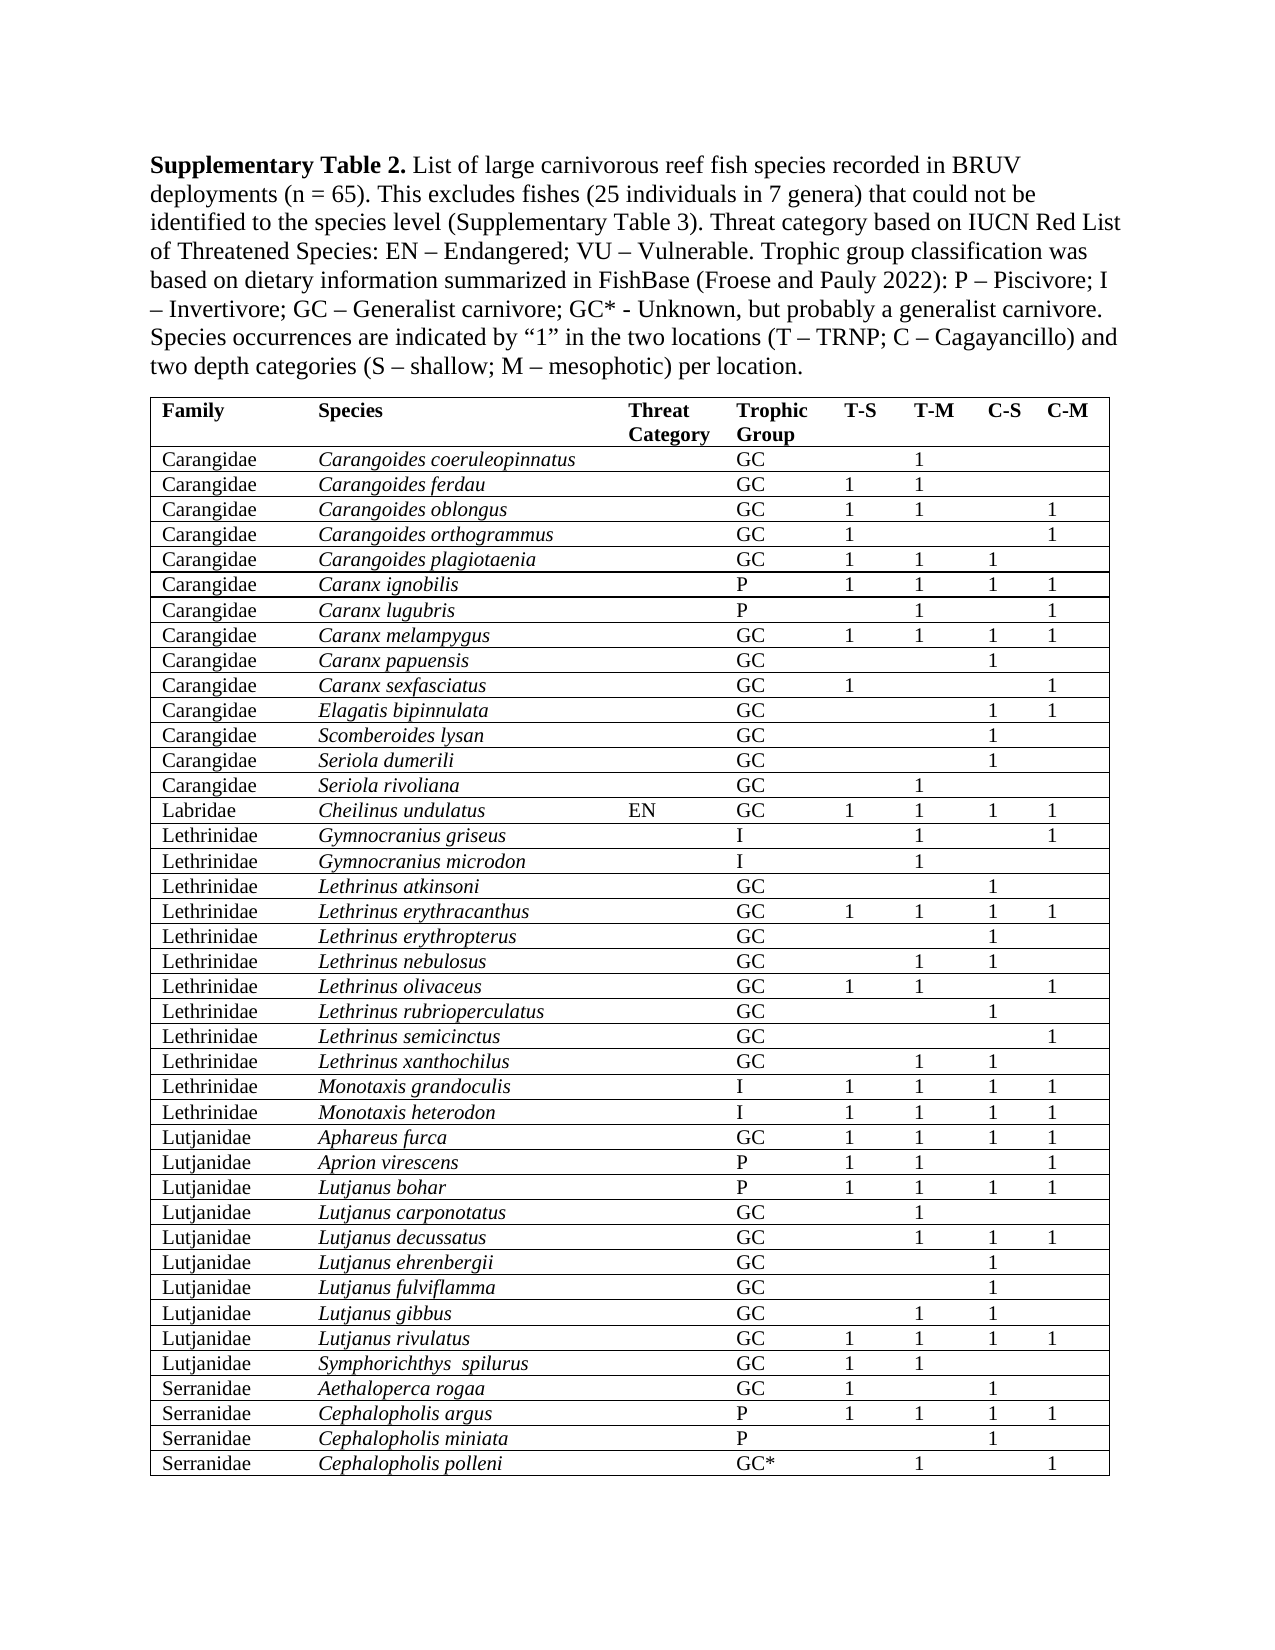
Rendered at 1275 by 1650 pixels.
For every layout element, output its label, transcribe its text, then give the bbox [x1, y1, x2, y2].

table_cell 1 [976, 899, 1036, 923]
table_cell GC [725, 798, 833, 822]
table_cell P [725, 598, 833, 622]
table_cell [976, 849, 1036, 873]
table_cell 1 [1036, 974, 1109, 998]
table_cell Lethrinus atkinsoni [307, 874, 617, 898]
table_cell 1 [833, 974, 903, 998]
table_header Family [151, 398, 307, 446]
table_cell [1036, 1275, 1109, 1299]
table_cell Lethrinidae [151, 874, 307, 898]
table_cell Carangidae [151, 497, 307, 521]
table_cell GC [725, 1376, 833, 1400]
table_cell [617, 447, 725, 471]
table_cell [833, 874, 903, 898]
table_cell [617, 472, 725, 496]
table_cell 1 [833, 798, 903, 822]
table_cell Aprion virescens [307, 1150, 617, 1174]
table_cell [903, 522, 976, 546]
table_cell [976, 824, 1036, 847]
table_cell 1 [833, 673, 903, 697]
table_cell GC [725, 1225, 833, 1249]
table_cell 1 [833, 1125, 903, 1149]
table_cell 1 [1036, 698, 1109, 722]
table_cell [833, 648, 903, 672]
table_cell 1 [976, 1326, 1036, 1349]
table_cell [833, 1300, 903, 1324]
table_cell 1 [833, 623, 903, 647]
table_cell [617, 1225, 725, 1249]
table_cell Caranx ignobilis [307, 573, 617, 596]
table_cell Lutjanidae [151, 1250, 307, 1274]
table_cell Carangidae [151, 598, 307, 622]
table_cell [976, 1024, 1036, 1048]
table_header C-M [1036, 398, 1109, 446]
table_cell P [725, 1175, 833, 1199]
table_cell Lethrinidae [151, 824, 307, 847]
table_cell [1036, 849, 1109, 873]
table_cell [1036, 773, 1109, 797]
table_cell 1 [903, 497, 976, 521]
table_cell Cheilinus undulatus [307, 798, 617, 822]
table_cell 1 [976, 1100, 1036, 1124]
table_cell 1 [903, 1125, 976, 1149]
table_cell 1 [903, 1451, 976, 1475]
table_cell [903, 1376, 976, 1400]
table_cell GC [725, 472, 833, 496]
table_cell Caranx papuensis [307, 648, 617, 672]
table_cell [617, 899, 725, 923]
table_cell 1 [903, 1200, 976, 1224]
table_cell [976, 1200, 1036, 1224]
table_cell 1 [903, 899, 976, 923]
table_cell [833, 1451, 903, 1475]
table_cell 1 [833, 522, 903, 546]
table_cell [833, 1225, 903, 1249]
table_cell 1 [976, 1300, 1036, 1324]
table_cell [617, 1250, 725, 1274]
table_cell Lethrinidae [151, 1075, 307, 1098]
table_cell Carangidae [151, 723, 307, 747]
table_cell 1 [976, 1376, 1036, 1400]
table_cell Lutjanidae [151, 1175, 307, 1199]
table_cell [833, 1275, 903, 1299]
table_cell 1 [1036, 573, 1109, 596]
table_cell 1 [833, 1401, 903, 1425]
table_cell [833, 773, 903, 797]
table_cell Lutjanus bohar [307, 1175, 617, 1199]
table_cell [833, 1250, 903, 1274]
table_cell [617, 1326, 725, 1349]
table_cell 1 [903, 447, 976, 471]
table_cell 1 [903, 598, 976, 622]
table_cell 1 [903, 1225, 976, 1249]
table_cell [1036, 547, 1109, 571]
table_cell [833, 447, 903, 471]
table_cell [617, 1075, 725, 1098]
table_cell Lethrinus rubrioperculatus [307, 999, 617, 1023]
table_cell Lethrinidae [151, 974, 307, 998]
table_cell GC [725, 949, 833, 973]
table_cell GC [725, 648, 833, 672]
table_cell Lutjanidae [151, 1125, 307, 1149]
table_cell GC [725, 1250, 833, 1274]
table_cell [833, 723, 903, 747]
table_cell [617, 698, 725, 722]
table_cell 1 [1036, 623, 1109, 647]
table_cell Carangoides ferdau [307, 472, 617, 496]
table_cell Lutjanus carponotatus [307, 1200, 617, 1224]
table_cell 1 [1036, 1100, 1109, 1124]
table_cell [903, 1024, 976, 1048]
table_cell [1036, 723, 1109, 747]
table_cell [617, 949, 725, 973]
table_cell [976, 598, 1036, 622]
table_cell 1 [976, 798, 1036, 822]
table_cell 1 [903, 1150, 976, 1174]
table_cell 1 [976, 949, 1036, 973]
table_cell [1036, 1250, 1109, 1274]
table_cell 1 [1036, 1326, 1109, 1349]
table_cell 1 [976, 1426, 1036, 1450]
table_cell GC [725, 899, 833, 923]
table_cell [976, 773, 1036, 797]
table_cell GC [725, 1326, 833, 1349]
table_cell [833, 849, 903, 873]
table_cell GC [725, 999, 833, 1023]
table_cell GC [725, 748, 833, 772]
table_cell Lutjanidae [151, 1150, 307, 1174]
table_cell [617, 573, 725, 596]
table_cell 1 [976, 1225, 1036, 1249]
table_cell [617, 1175, 725, 1199]
table_cell [903, 1250, 976, 1274]
table_cell 1 [833, 573, 903, 596]
table_cell Serranidae [151, 1426, 307, 1450]
table_cell Caranx sexfasciatus [307, 673, 617, 697]
table_cell Carangidae [151, 472, 307, 496]
table_cell 1 [976, 1125, 1036, 1149]
table_cell 1 [1036, 1225, 1109, 1249]
table_cell [617, 924, 725, 948]
text Supplementary Table 2. List of large carnivorous reef fish species recorded in BRUV deployments (n = 65). This excludes fishes (25 individuals in 7 genera) that could not be identified to the species level (Supplementary Table 3). Threat category based on IUCN Red List of Threatened Species: EN – Endangered; VU – Vulnerable. Trophic group classification was based on dietary information summarized in FishBase (Froese and Pauly 2022): P – Piscivore; I – Invertivore; GC – Generalist carnivore; GC* - Unknown, but probably a generalist carnivore. Species occurrences are indicated by “1” in the two locations (T – TRNP; C – Cagayancillo) and two depth categories (S – shallow; M – mesophotic) per location. [150, 150, 1125, 380]
table_cell [1036, 1049, 1109, 1073]
table_cell Cephalopholis argus [307, 1401, 617, 1425]
table_cell Carangoides orthogrammus [307, 522, 617, 546]
table_cell 1 [1036, 824, 1109, 847]
table_cell GC [725, 924, 833, 948]
table_cell 1 [833, 1150, 903, 1174]
table_cell Lutjanus rivulatus [307, 1326, 617, 1349]
table_cell 1 [833, 472, 903, 496]
table_cell 1 [976, 748, 1036, 772]
table_cell I [725, 849, 833, 873]
table_cell 1 [903, 1351, 976, 1375]
table_cell Carangidae [151, 522, 307, 546]
table_cell Monotaxis grandoculis [307, 1075, 617, 1098]
table_cell [617, 1275, 725, 1299]
table_cell Lutjanidae [151, 1300, 307, 1324]
table_cell 1 [1036, 1125, 1109, 1149]
table_cell [617, 497, 725, 521]
table_cell [617, 1125, 725, 1149]
table_cell 1 [833, 497, 903, 521]
table_header C-S [976, 398, 1036, 446]
table_cell GC [725, 623, 833, 647]
table_cell [617, 874, 725, 898]
table_cell Serranidae [151, 1376, 307, 1400]
table_cell [903, 648, 976, 672]
table_cell [833, 748, 903, 772]
table_cell [617, 522, 725, 546]
table_cell 1 [976, 1175, 1036, 1199]
table_cell [1036, 1300, 1109, 1324]
table_cell 1 [833, 1175, 903, 1199]
table_cell Serranidae [151, 1451, 307, 1475]
table_header Species [307, 398, 617, 446]
table_cell [976, 472, 1036, 496]
table_cell 1 [903, 1175, 976, 1199]
table_cell Carangidae [151, 673, 307, 697]
table_cell 1 [976, 874, 1036, 898]
table_cell [903, 874, 976, 898]
table_cell 1 [1036, 1150, 1109, 1174]
table_cell GC [725, 447, 833, 471]
table_cell 1 [1036, 673, 1109, 697]
table_cell 1 [903, 1401, 976, 1425]
table_cell 1 [903, 1100, 976, 1124]
table_cell GC [725, 723, 833, 747]
table_cell [976, 974, 1036, 998]
table_cell [617, 974, 725, 998]
table_cell 1 [976, 547, 1036, 571]
table_cell 1 [1036, 497, 1109, 521]
table_cell [976, 447, 1036, 471]
table_cell [617, 999, 725, 1023]
table_cell Lethrinidae [151, 949, 307, 973]
table_cell Lethrinidae [151, 924, 307, 948]
table_cell [1036, 748, 1109, 772]
table_cell 1 [833, 1376, 903, 1400]
table_cell 1 [833, 1100, 903, 1124]
table_cell 1 [976, 1401, 1036, 1425]
table_cell [1036, 874, 1109, 898]
table_cell Lutjanidae [151, 1200, 307, 1224]
table_cell 1 [976, 924, 1036, 948]
table_cell 1 [1036, 1075, 1109, 1098]
table_cell Carangidae [151, 573, 307, 596]
table_cell Carangoides plagiotaenia [307, 547, 617, 571]
table_cell P [725, 1426, 833, 1450]
table_cell [1036, 1376, 1109, 1400]
table_cell 1 [1036, 522, 1109, 546]
table_cell 1 [903, 1300, 976, 1324]
table_cell 1 [833, 1326, 903, 1349]
table_cell GC [725, 1300, 833, 1324]
table_cell [617, 773, 725, 797]
table_cell Carangidae [151, 748, 307, 772]
table_cell [903, 698, 976, 722]
table_cell [833, 1049, 903, 1073]
table_cell GC [725, 547, 833, 571]
table_cell 1 [976, 623, 1036, 647]
table_cell Lethrinus xanthochilus [307, 1049, 617, 1073]
table_cell 1 [903, 623, 976, 647]
table_cell GC [725, 874, 833, 898]
table_cell GC [725, 1049, 833, 1073]
table_cell Lethrinidae [151, 1024, 307, 1048]
table_cell 1 [1036, 1175, 1109, 1199]
table_cell 1 [1036, 798, 1109, 822]
table_cell [617, 1049, 725, 1073]
table_cell 1 [833, 1351, 903, 1375]
table_cell Monotaxis heterodon [307, 1100, 617, 1124]
table_cell 1 [833, 1075, 903, 1098]
table_cell [976, 1351, 1036, 1375]
table_header Trophic Group [725, 398, 833, 446]
table_cell Lethrinus semicinctus [307, 1024, 617, 1048]
table_cell Serranidae [151, 1401, 307, 1425]
table_header Threat Category [617, 398, 725, 446]
table_cell [617, 1351, 725, 1375]
table_cell 1 [903, 949, 976, 973]
table_cell 1 [1036, 899, 1109, 923]
table_cell [976, 497, 1036, 521]
table_cell [833, 999, 903, 1023]
table_cell [617, 824, 725, 847]
table_cell [833, 824, 903, 847]
table_cell Lethrinidae [151, 1049, 307, 1073]
table_cell [903, 673, 976, 697]
table_cell [903, 1275, 976, 1299]
table_cell EN [617, 798, 725, 822]
table_cell Aphareus furca [307, 1125, 617, 1149]
table_cell Lutjanus decussatus [307, 1225, 617, 1249]
table_cell 1 [903, 573, 976, 596]
table_cell 1 [976, 698, 1036, 722]
table_cell Carangidae [151, 447, 307, 471]
table_cell Aethaloperca rogaa [307, 1376, 617, 1400]
table_cell Carangidae [151, 773, 307, 797]
table_cell 1 [976, 723, 1036, 747]
table_cell Elagatis bipinnulata [307, 698, 617, 722]
table_cell Carangoides coeruleopinnatus [307, 447, 617, 471]
table_cell [617, 673, 725, 697]
table_cell GC [725, 1275, 833, 1299]
table_cell Gymnocranius microdon [307, 849, 617, 873]
table_cell 1 [903, 547, 976, 571]
table_cell [903, 999, 976, 1023]
table_cell [1036, 924, 1109, 948]
table_cell Lethrinidae [151, 1100, 307, 1124]
table_header T-M [903, 398, 976, 446]
table_cell Symphorichthys spilurus [307, 1351, 617, 1375]
table_cell 1 [976, 1075, 1036, 1098]
table_cell Scomberoides lysan [307, 723, 617, 747]
table_cell [903, 748, 976, 772]
table_cell GC [725, 673, 833, 697]
table_cell [1036, 1351, 1109, 1375]
table_cell 1 [903, 1075, 976, 1098]
table_cell Lutjanidae [151, 1351, 307, 1375]
table_cell [833, 1200, 903, 1224]
table_cell P [725, 573, 833, 596]
table_cell GC [725, 522, 833, 546]
table_cell Carangidae [151, 623, 307, 647]
table_cell P [725, 1150, 833, 1174]
table_cell [617, 1376, 725, 1400]
table_cell GC [725, 1024, 833, 1048]
table_cell Carangidae [151, 698, 307, 722]
table_cell 1 [903, 824, 976, 847]
table_cell 1 [903, 1326, 976, 1349]
table_cell GC [725, 497, 833, 521]
table_cell GC [725, 698, 833, 722]
table_cell Lethrinidae [151, 999, 307, 1023]
table_cell [903, 924, 976, 948]
table_cell Seriola rivoliana [307, 773, 617, 797]
table_cell 1 [833, 899, 903, 923]
table_cell [617, 547, 725, 571]
table_cell [833, 698, 903, 722]
table_cell GC [725, 1125, 833, 1149]
table_cell Cephalopholis miniata [307, 1426, 617, 1450]
table_cell [617, 1024, 725, 1048]
table_cell 1 [976, 648, 1036, 672]
table_cell Lethrinus nebulosus [307, 949, 617, 973]
table_cell 1 [903, 849, 976, 873]
table_cell [1036, 472, 1109, 496]
table_cell [617, 723, 725, 747]
table_cell [833, 598, 903, 622]
table_cell Caranx melampygus [307, 623, 617, 647]
table_cell Caranx lugubris [307, 598, 617, 622]
table_cell 1 [1036, 598, 1109, 622]
table_cell GC [725, 974, 833, 998]
table_cell 1 [976, 999, 1036, 1023]
table_cell [1036, 648, 1109, 672]
table_cell 1 [1036, 1401, 1109, 1425]
table_cell [617, 1300, 725, 1324]
table_cell GC [725, 1351, 833, 1375]
table_cell I [725, 824, 833, 847]
table_cell [617, 623, 725, 647]
table_cell I [725, 1075, 833, 1098]
table_cell [617, 648, 725, 672]
table_header T-S [833, 398, 903, 446]
table_cell [833, 1426, 903, 1450]
table_cell [903, 1426, 976, 1450]
table_cell GC [725, 1200, 833, 1224]
table_cell [1036, 999, 1109, 1023]
table_cell Lutjanus fulviflamma [307, 1275, 617, 1299]
table_cell Lutjanidae [151, 1326, 307, 1349]
table_cell Lutjanidae [151, 1225, 307, 1249]
table_cell Cephalopholis polleni [307, 1451, 617, 1475]
table_cell [617, 1150, 725, 1174]
table_cell Lutjanus gibbus [307, 1300, 617, 1324]
table_cell Seriola dumerili [307, 748, 617, 772]
table_cell [1036, 1426, 1109, 1450]
table_cell Lutjanus ehrenbergii [307, 1250, 617, 1274]
table_cell [976, 1451, 1036, 1475]
table_cell Lethrinidae [151, 899, 307, 923]
table_cell [976, 673, 1036, 697]
table_cell [1036, 949, 1109, 973]
table_cell Lethrinus erythracanthus [307, 899, 617, 923]
table_cell Carangidae [151, 547, 307, 571]
table_cell [976, 1150, 1036, 1174]
table_cell [903, 723, 976, 747]
table_cell [833, 949, 903, 973]
table_cell Gymnocranius griseus [307, 824, 617, 847]
table_cell Carangoides oblongus [307, 497, 617, 521]
table_cell [1036, 1200, 1109, 1224]
table_cell P [725, 1401, 833, 1425]
table_cell I [725, 1100, 833, 1124]
table_cell 1 [1036, 1024, 1109, 1048]
table_cell 1 [903, 773, 976, 797]
table_cell [617, 748, 725, 772]
table_cell 1 [1036, 1451, 1109, 1475]
table_cell [617, 1451, 725, 1475]
table_cell [976, 522, 1036, 546]
table_cell [617, 849, 725, 873]
table_cell 1 [833, 547, 903, 571]
table_cell 1 [976, 1275, 1036, 1299]
table_cell [617, 1100, 725, 1124]
table_cell 1 [976, 1250, 1036, 1274]
table_cell [617, 1200, 725, 1224]
table_cell 1 [976, 1049, 1036, 1073]
table_cell Lethrinus erythropterus [307, 924, 617, 948]
table_cell Labridae [151, 798, 307, 822]
table_cell [1036, 447, 1109, 471]
table_cell GC* [725, 1451, 833, 1475]
table_cell [833, 1024, 903, 1048]
table_cell Lutjanidae [151, 1275, 307, 1299]
table_cell [617, 1426, 725, 1450]
table_cell Lethrinus olivaceus [307, 974, 617, 998]
table_cell Lethrinidae [151, 849, 307, 873]
table_cell 1 [976, 573, 1036, 596]
table_cell 1 [903, 472, 976, 496]
table_cell 1 [903, 1049, 976, 1073]
table_cell GC [725, 773, 833, 797]
table_cell 1 [903, 974, 976, 998]
table_cell [617, 1401, 725, 1425]
table_cell 1 [903, 798, 976, 822]
table_cell [833, 924, 903, 948]
table_cell Carangidae [151, 648, 307, 672]
table_cell [617, 598, 725, 622]
